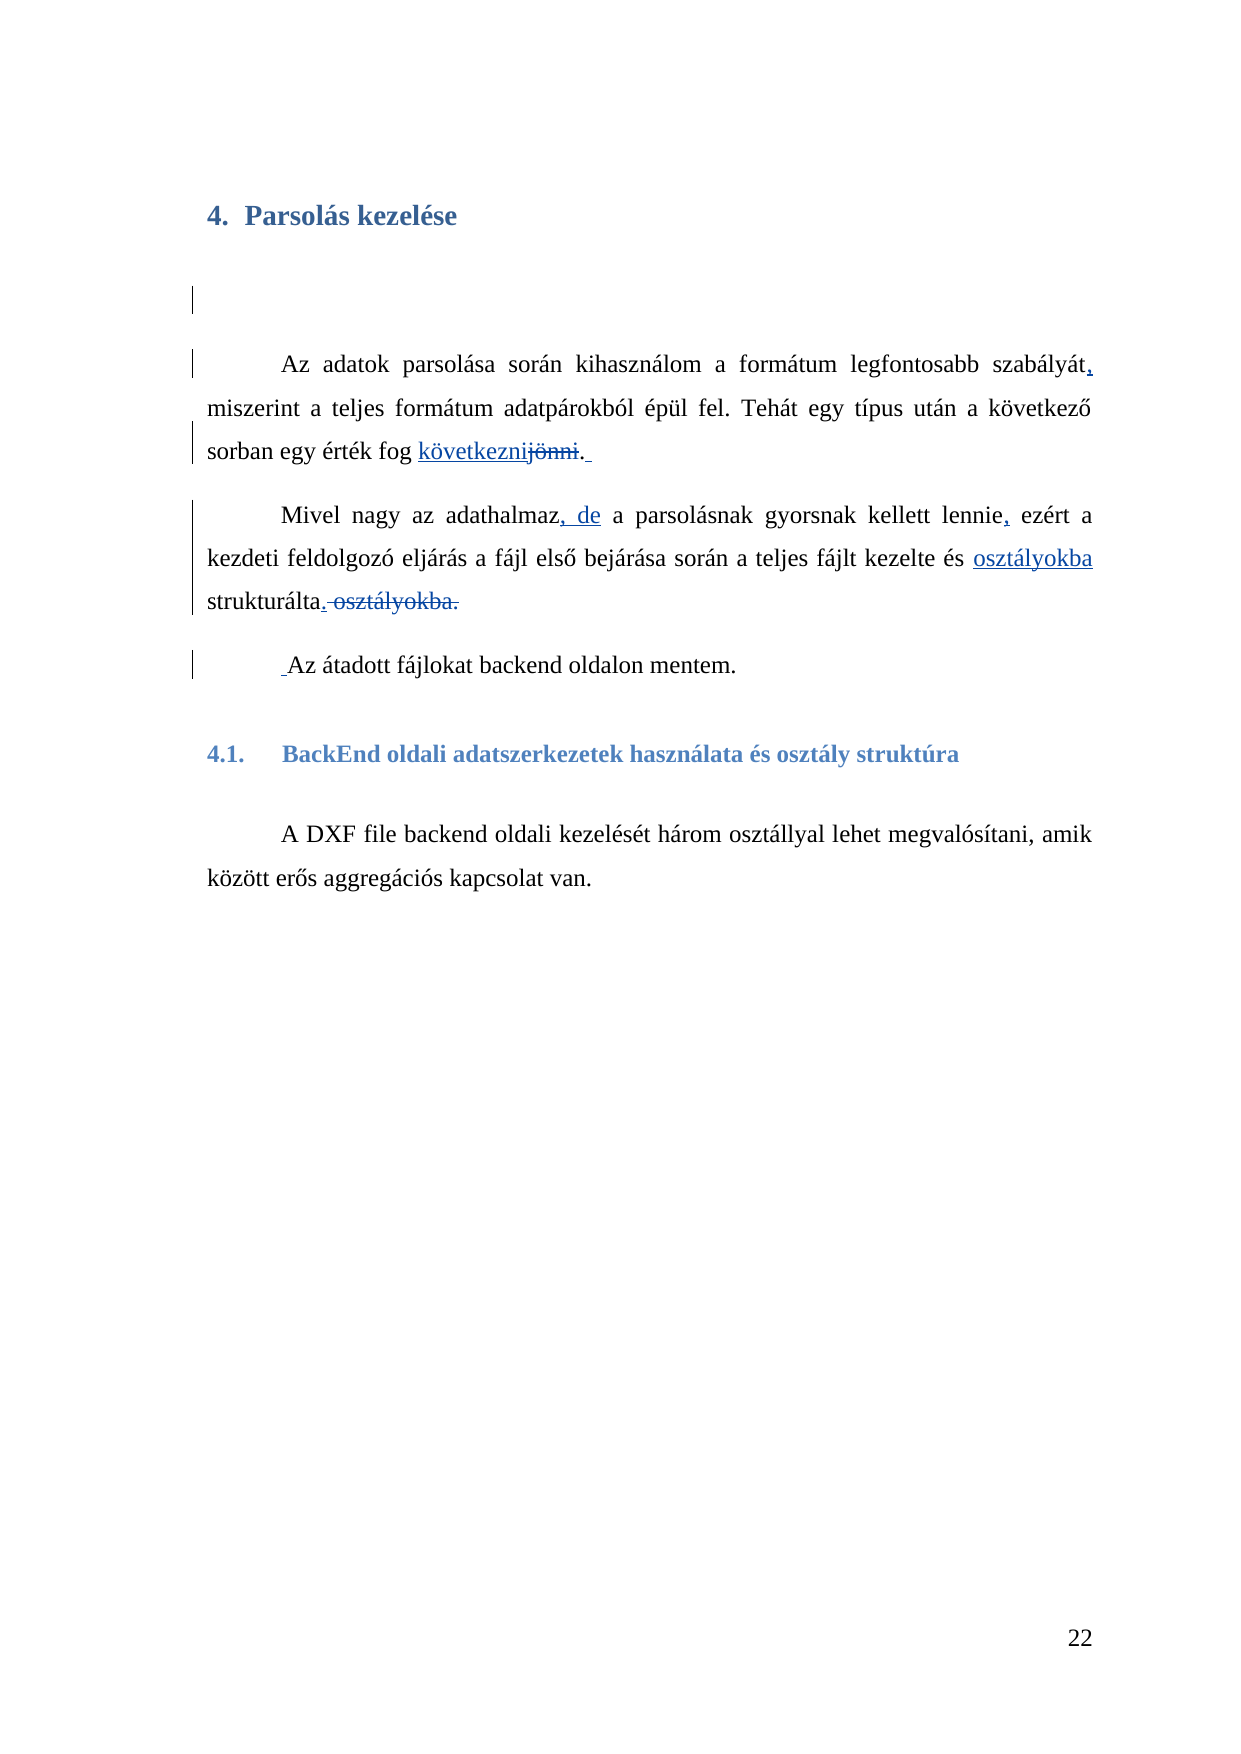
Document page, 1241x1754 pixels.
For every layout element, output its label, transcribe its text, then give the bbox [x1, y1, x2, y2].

text Az adatok parsolása során kihasználom a formátum legfontosabb szabályát miszerint a teljes formátum adatpárokból épül fel. Tehát egy típus után a következő sorban egy érték fog . [207, 349, 1092, 464]
text Mivel nagy az adathalmaz a parsolásnak gyorsnak kellett lennie ezért a kezdeti feldolgozó eljárás a fájl első bejárása során a teljes fájlt kezelte és strukturálta [207, 500, 1092, 615]
text Az átadott fájlokat backend oldalon mentem. [207, 650, 1092, 679]
text A DXF file backend oldali kezelését három osztállyal lehet megvalósítani, amik között erős aggregációs kapcsolat van. [207, 819, 1092, 891]
subtitle BackEnd oldali adatszerkezetek használata és osztály struktúra [207, 739, 1092, 768]
subtitle Parsolás kezelése [207, 198, 1092, 231]
